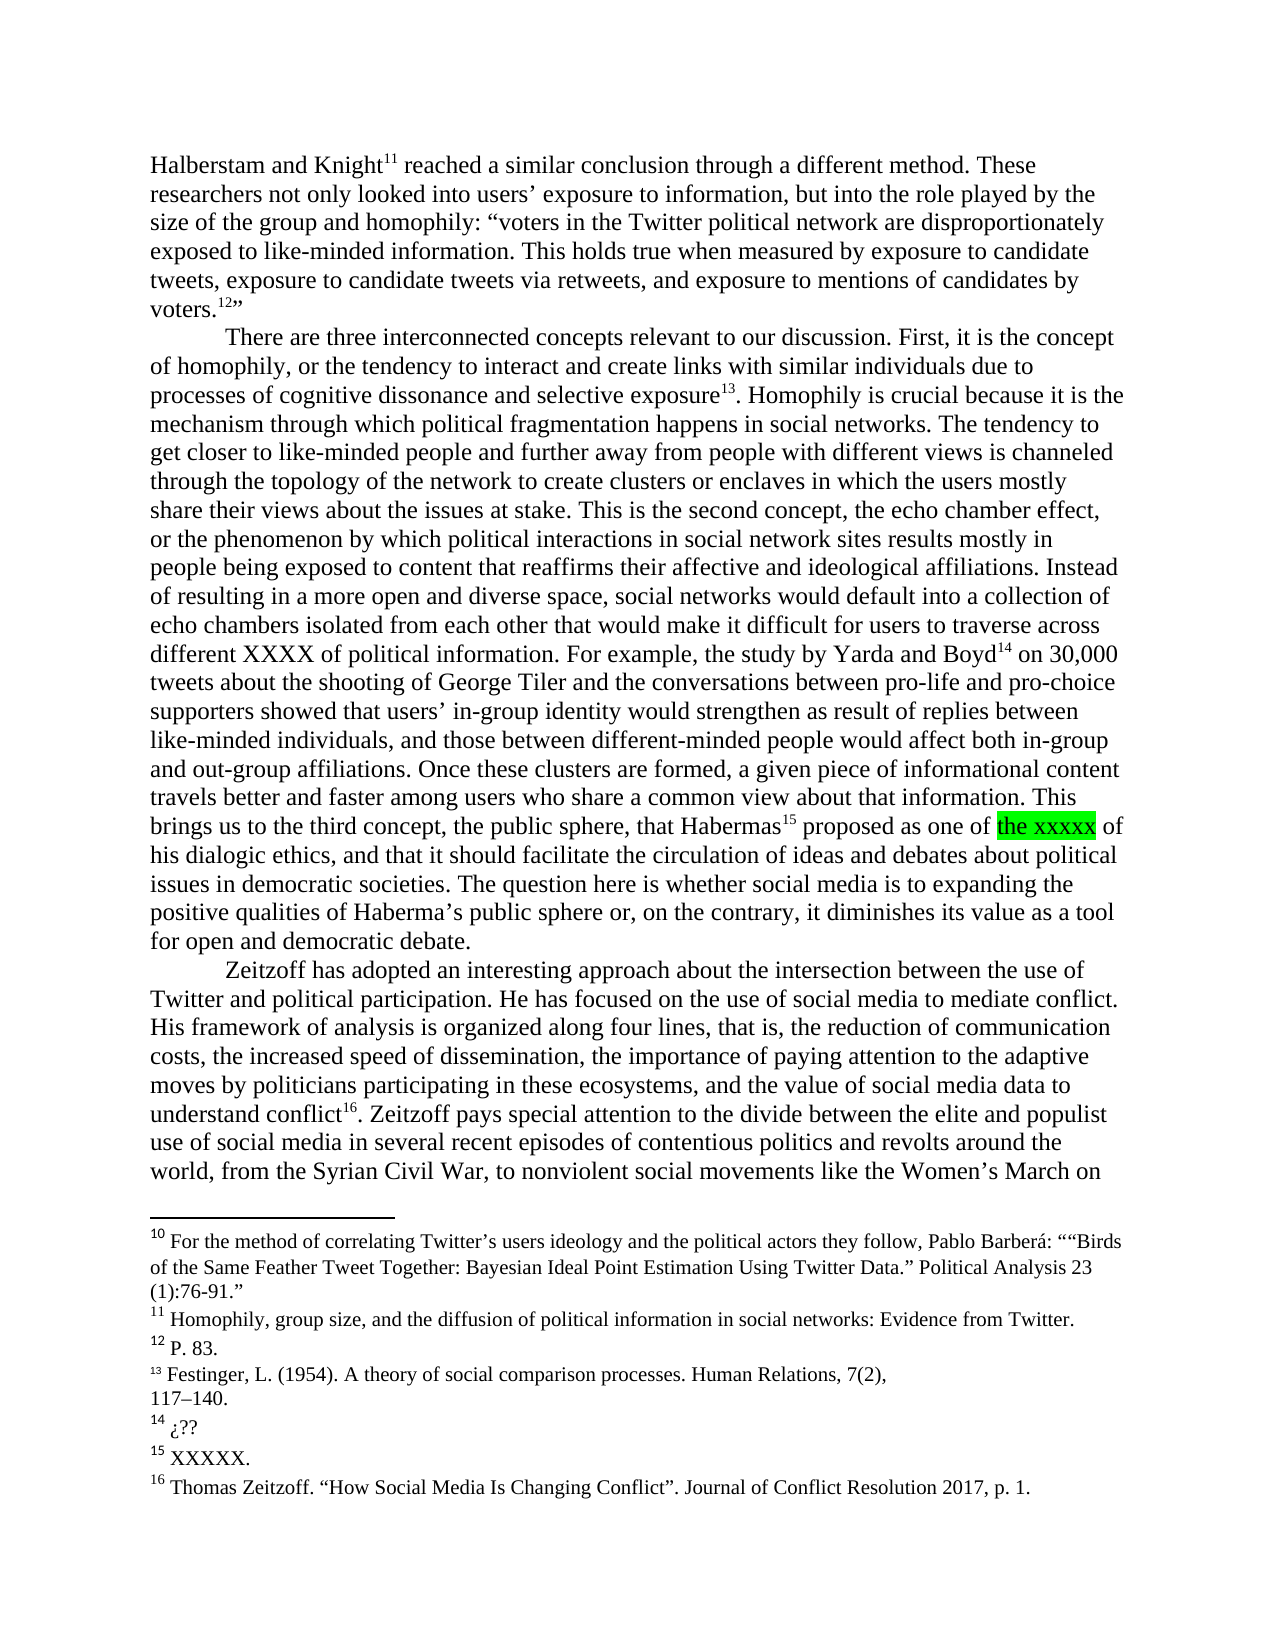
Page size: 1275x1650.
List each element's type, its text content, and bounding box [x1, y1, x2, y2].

text There are three interconnected concepts relevant to our discussion. First, it is the concept of homophily, or the tendency to interact and create links with similar individuals due to processes of cognitive dissonance and selective exposure. Homophily is crucial because it is the mechanism through which political fragmentation happens in social networks. The tendency to get closer to like-minded people and further away from people with different views is channeled through the topology of the network to create clusters or enclaves in which the users mostly share their views about the issues at stake. This is the second concept, the echo chamber effect, or the phenomenon by which political interactions in social network sites results mostly in people being exposed to content that reaffirms their affective and ideological affiliations. Instead of resulting in a more open and diverse space, social networks would default into a collection of echo chambers isolated from each other that would make it difficult for users to traverse across different XXXX of political information. For example, the study by Yarda and Boyd on 30,000 tweets about the shooting of George Tiler and the conversations between pro-life and pro-choice supporters showed that users’ in-group identity would strengthen as result of replies between like-minded individuals, and those between different-minded people would affect both in-group and out-group affiliations. Once these clusters are formed, a given piece of informational content travels better and faster among users who share a common view about that information. This brings us to the third concept, the public sphere, that Habermas proposed as one of the xxxxx of his dialogic ethics, and that it should facilitate the circulation of ideas and debates about political issues in democratic societies. The question here is whether social media is to expanding the positive qualities of Haberma’s public sphere or, on the contrary, it diminishes its value as a tool for open and democratic debate. [150, 322, 1125, 955]
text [150, 955, 1125, 1185]
text Scholars working on polarization in social media analyze its relation with the fragmentation of the political discourse due to the negative effects it has on the construction of a public sphere (Habermas etc). Conover et al. (2011) analyzed the content of over 250,000 political tweets of political content during the 2010 US Congressional elections to conclude that users are mostly exposed to like-minded information in the retweet network but not in the mentions network. Turning to Facebook, Bakshy et al. (2012) examined user exposure to website links using the social network data and tested that users are disproportionately exposed to likeminded information. Weber et al. (2013) examined over 18 million Twitter communications during 2013 in Egypt and showed that communications are religiously polarized and that this polarization is aggravated during periods of violence. Colleoni and collaborators have used machine learning and social network analysis of Twitter in the American context to establish that in general Democrats show a higher level of political homophily whereas it is Republicans following official Republican accounts who exhibit an even higher level of homophily. Halberstam and Knight reached a similar conclusion through a different method. These researchers not only looked into users’ exposure to information, but into the role played by the size of the group and homophily: “voters in the Twitter political network are disproportionately exposed to like-minded information. This holds true when measured by exposure to candidate tweets, exposure to candidate tweets via retweets, and exposure to mentions of candidates by voters.” [150, 150, 1125, 322]
